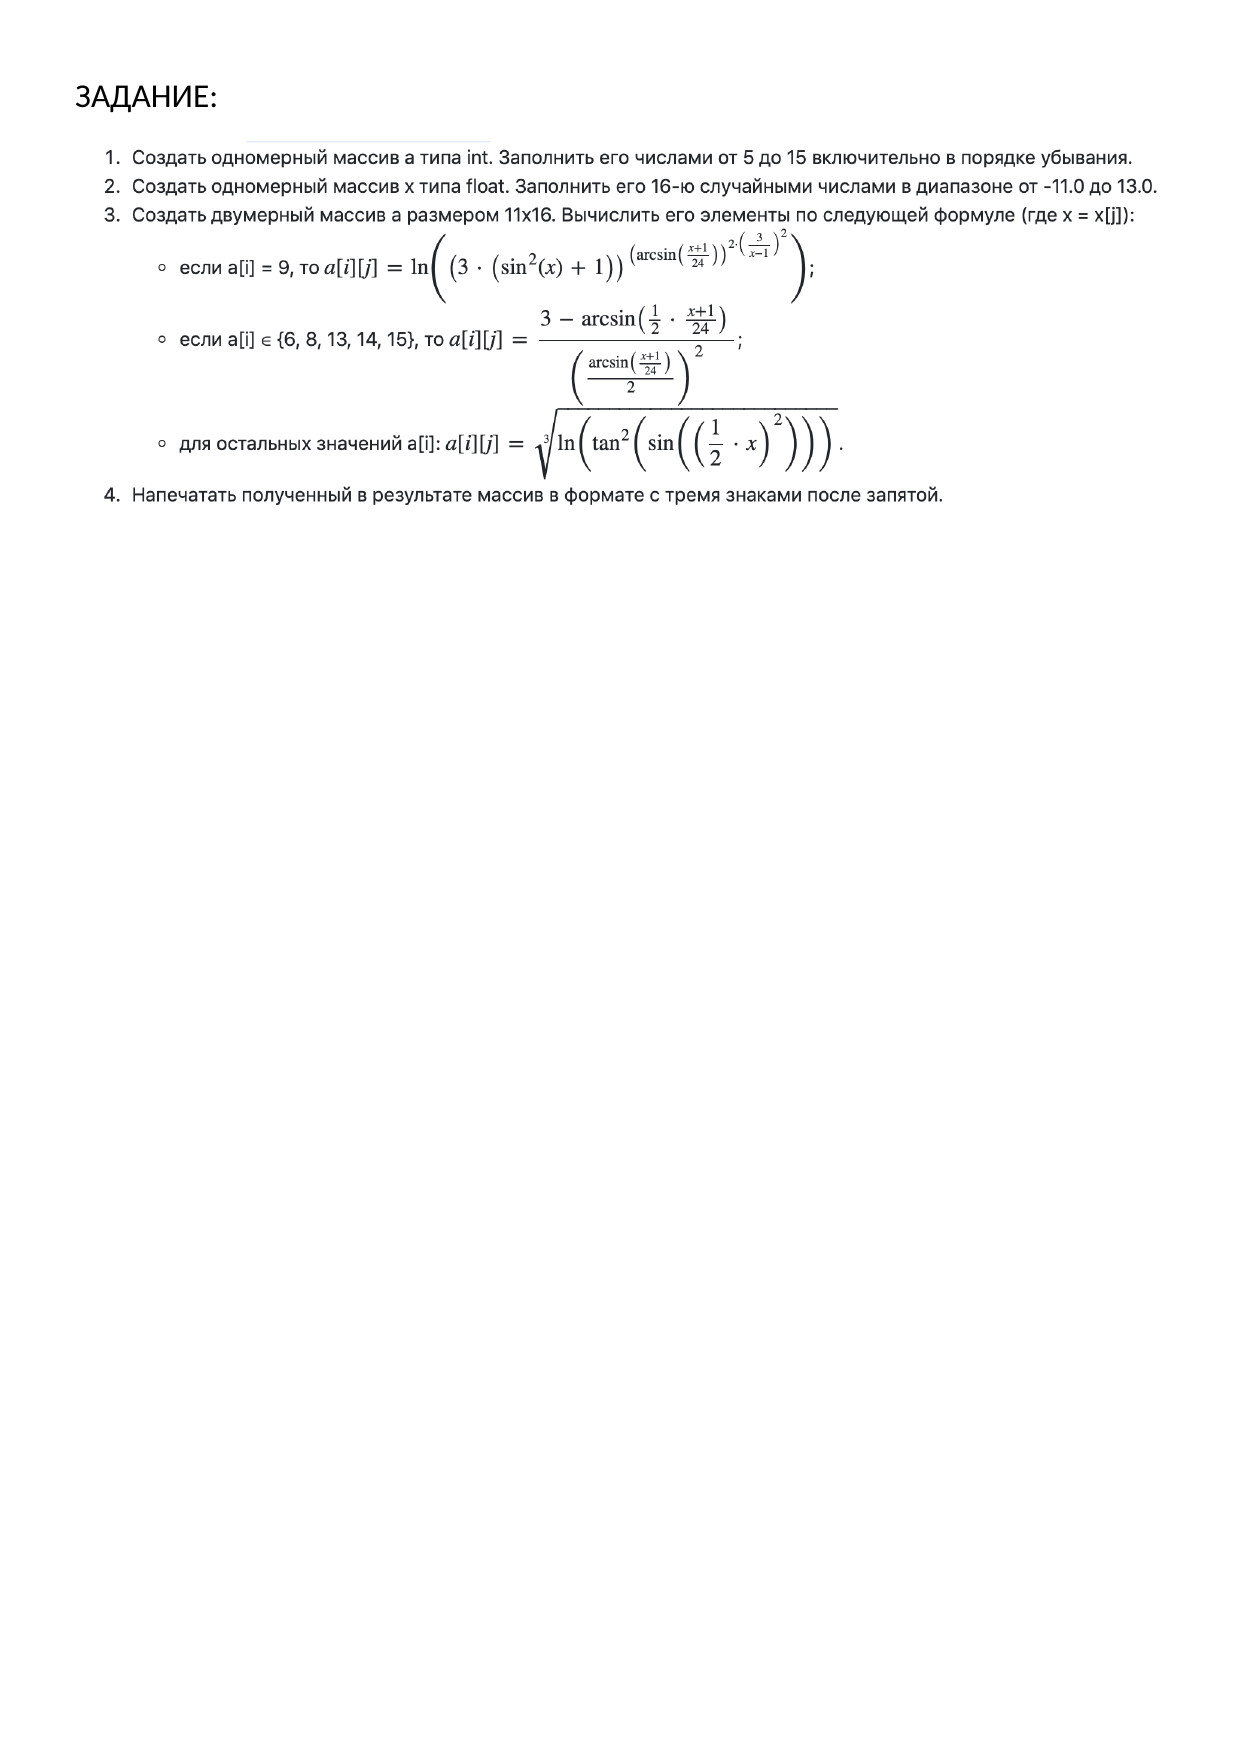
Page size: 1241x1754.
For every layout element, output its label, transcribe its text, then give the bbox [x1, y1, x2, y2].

text ЗАДАНИЕ: [75, 75, 1165, 116]
picture [75, 141, 1165, 516]
